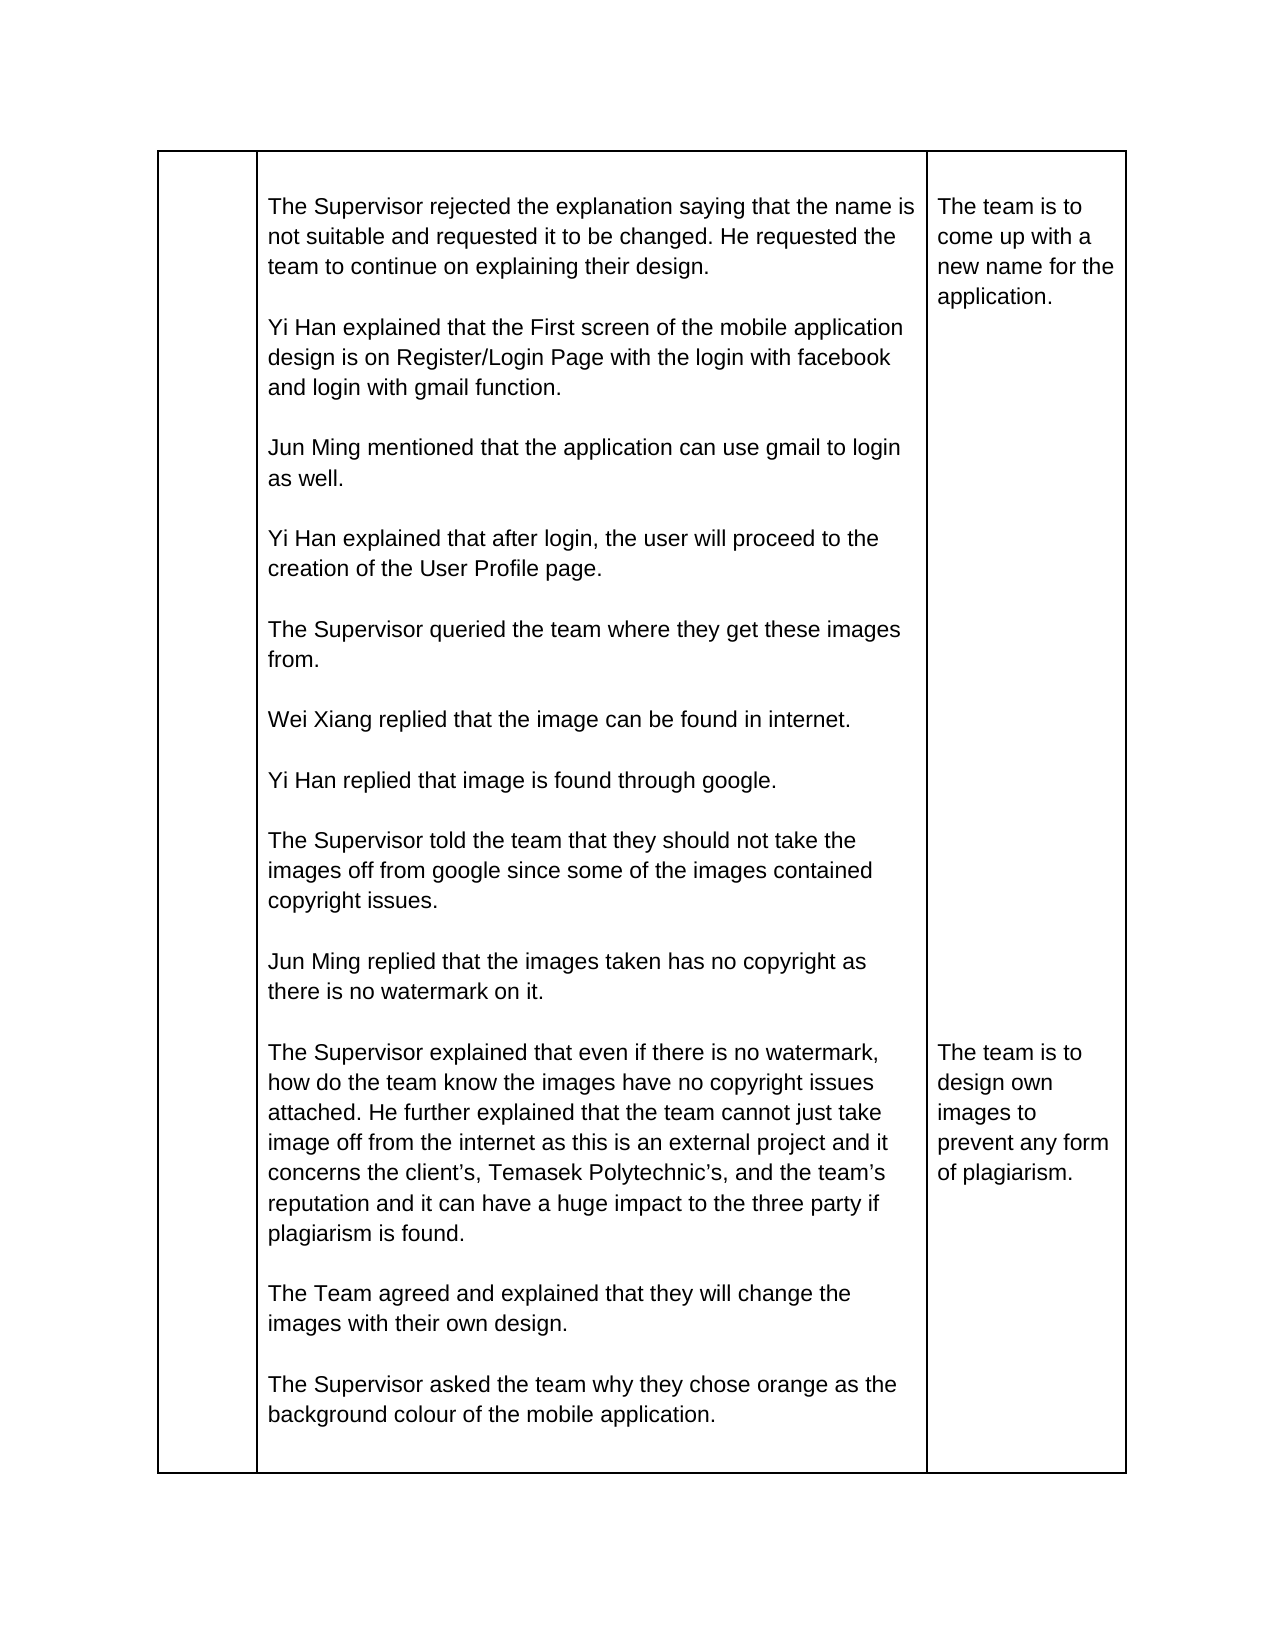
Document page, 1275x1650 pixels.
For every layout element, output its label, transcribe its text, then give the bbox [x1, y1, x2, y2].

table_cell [258, 152, 926, 1472]
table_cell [928, 152, 1125, 1472]
table_cell 1 [159, 152, 256, 1472]
